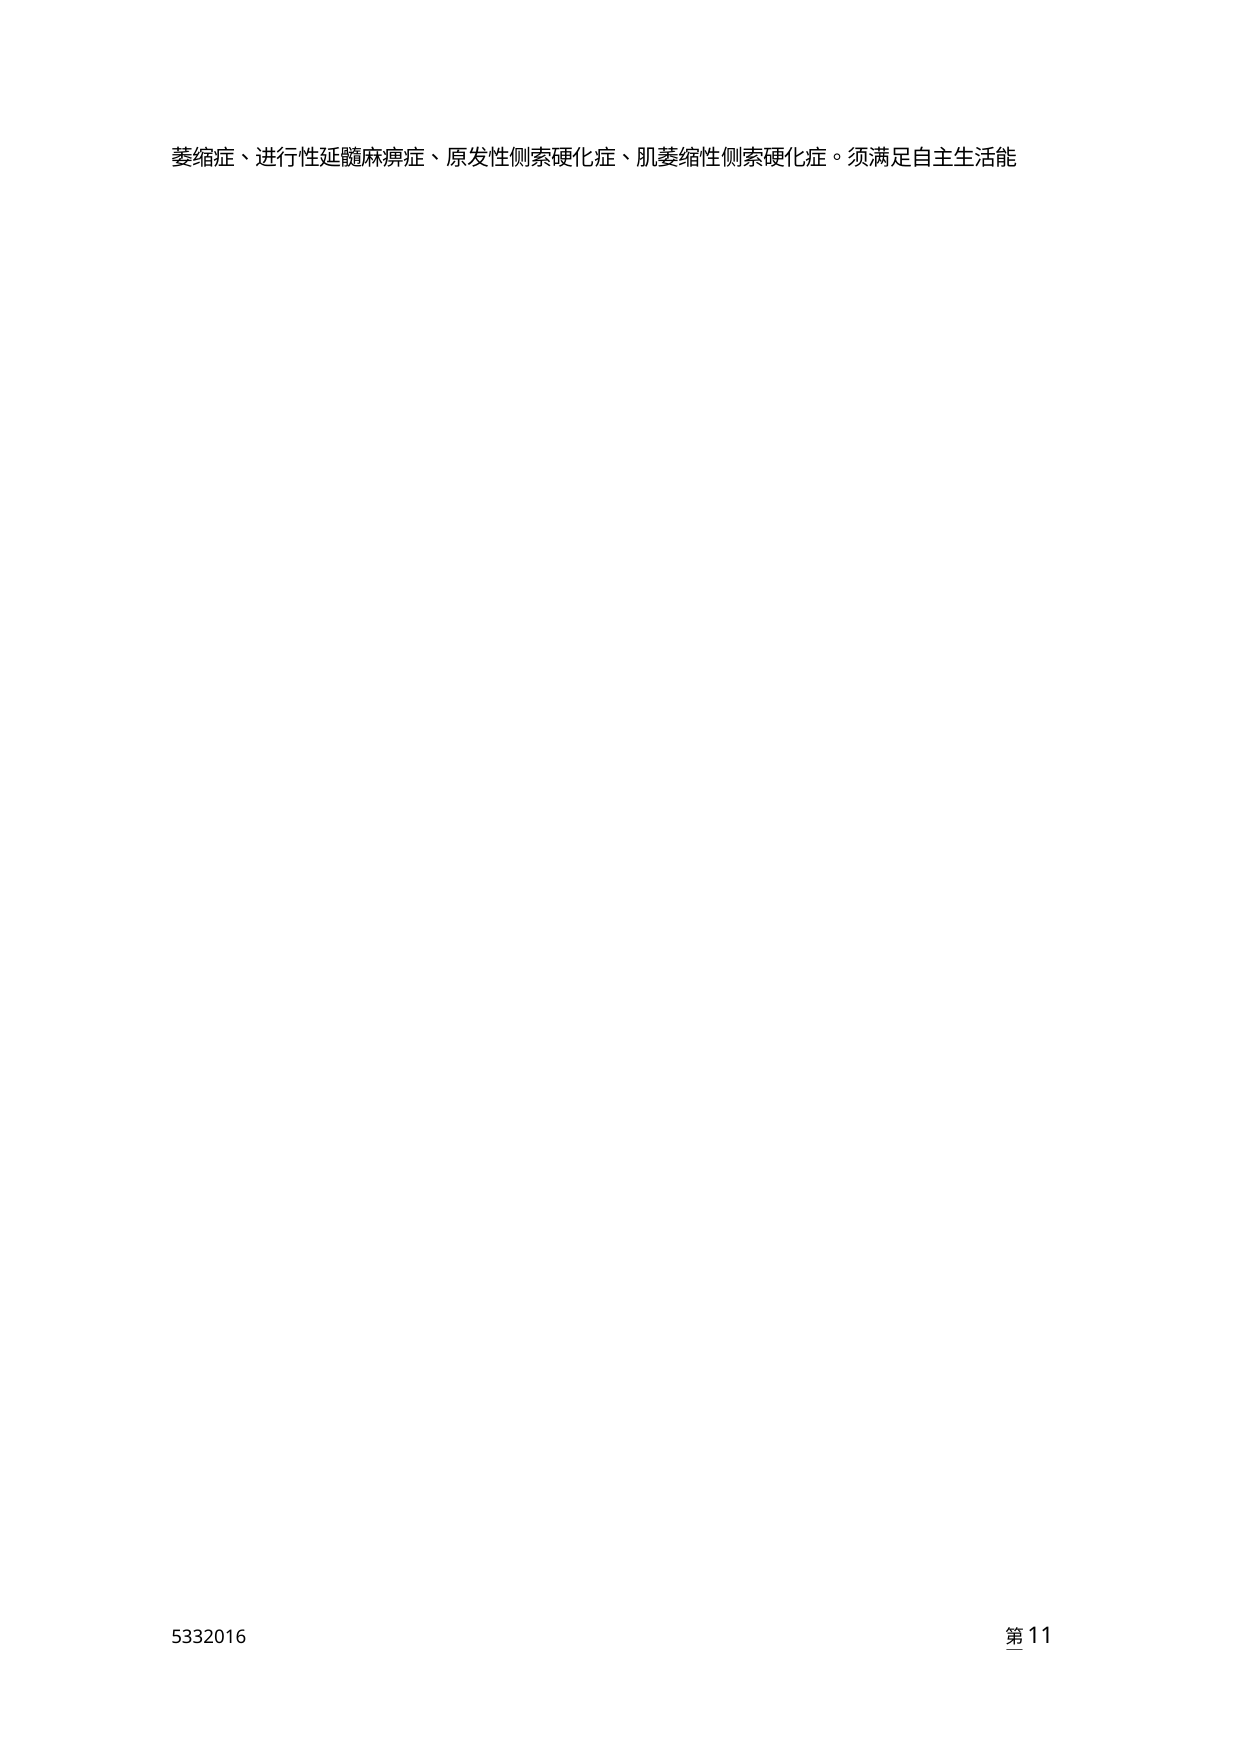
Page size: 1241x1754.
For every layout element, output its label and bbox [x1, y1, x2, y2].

text [171, 142, 1070, 171]
